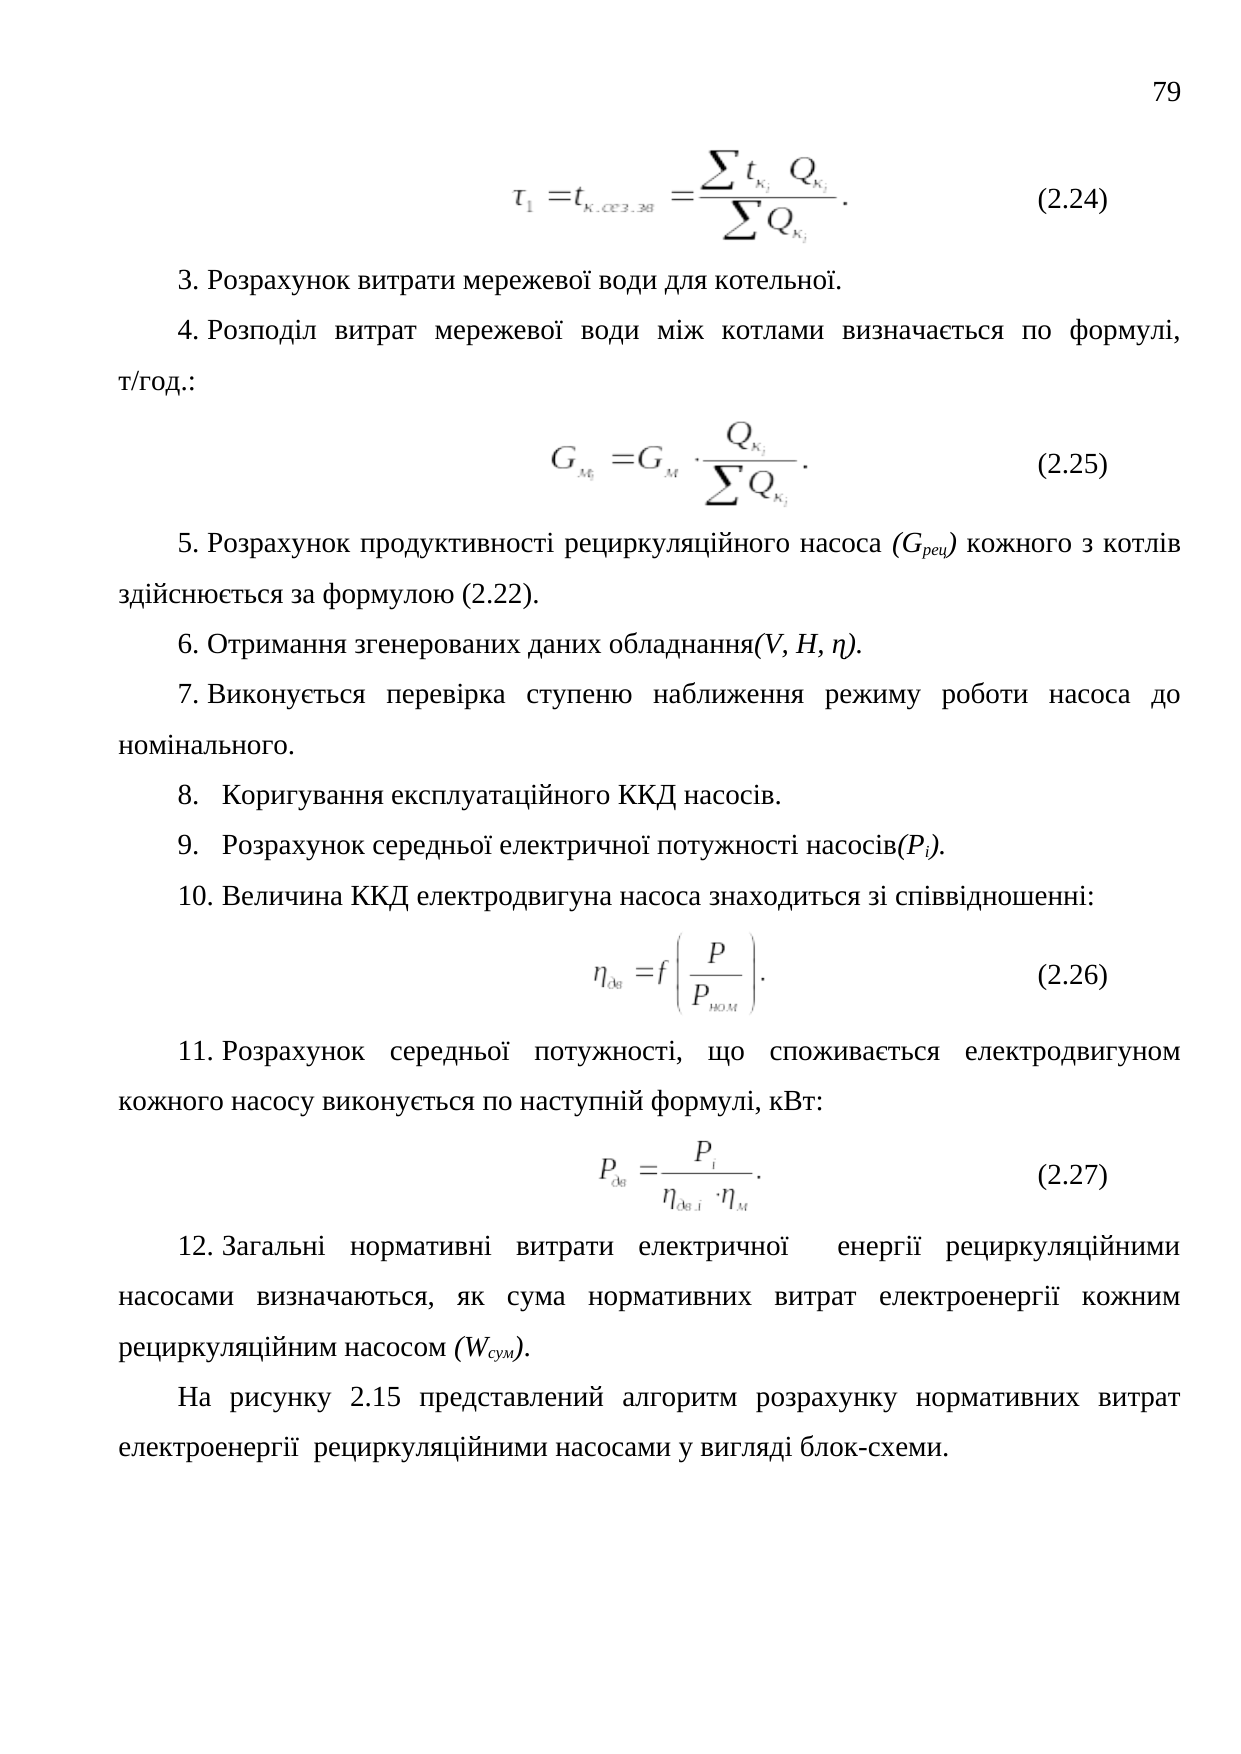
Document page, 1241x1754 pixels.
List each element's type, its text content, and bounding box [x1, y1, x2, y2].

list Розрахунок середньої потужності, що споживається електродвигуном кожного насосу виконується по наступній формулі, кВт: [118, 1033, 1181, 1117]
list Отримання згенерованих даних обладнання(V, Н, ɳ). [118, 626, 1181, 660]
table_header [129, 413, 1026, 526]
table_header [129, 148, 1026, 262]
list На рисунку 2.15 представлений алгоритм розрахунку нормативних витрат електроенергії рециркуляційними насосами у вигляді блок-схеми. [118, 1379, 1181, 1463]
list Розподіл витрат мережевої води між котлами визначається по формулі, т/год.: [118, 312, 1181, 396]
table_header (2.26) [1026, 928, 1170, 1033]
table_header (2.24) [1026, 148, 1170, 262]
table_header [129, 1133, 1026, 1228]
table_header [129, 928, 1026, 1033]
list Величина ККД електродвигуна насоса знаходиться зі співвідношенні: [118, 878, 1181, 911]
table_header (2.27) [1026, 1133, 1170, 1228]
list Розрахунок продуктивності рециркуляційного насоса (Gрец) кожного з котлів здійснюється за формулою (2.22). [118, 526, 1181, 609]
list Загальні нормативні витрати електричної енергії рециркуляційними насосами визначаються, як сума нормативних витрат електроенергії кожним рециркуляційним насосом (Wсум). [118, 1228, 1181, 1362]
table_header (2.25) [1026, 413, 1170, 526]
list Розрахунок середньої електричної потужності насосів(Pi). [118, 827, 1181, 861]
list Виконується перевірка ступеню наближення режиму роботи насоса до номінального. [118, 676, 1181, 760]
list Коригування експлуатаційного ККД насосів. [118, 777, 1181, 811]
list Розрахунок витрати мережевої води для котельної. [118, 262, 1181, 296]
